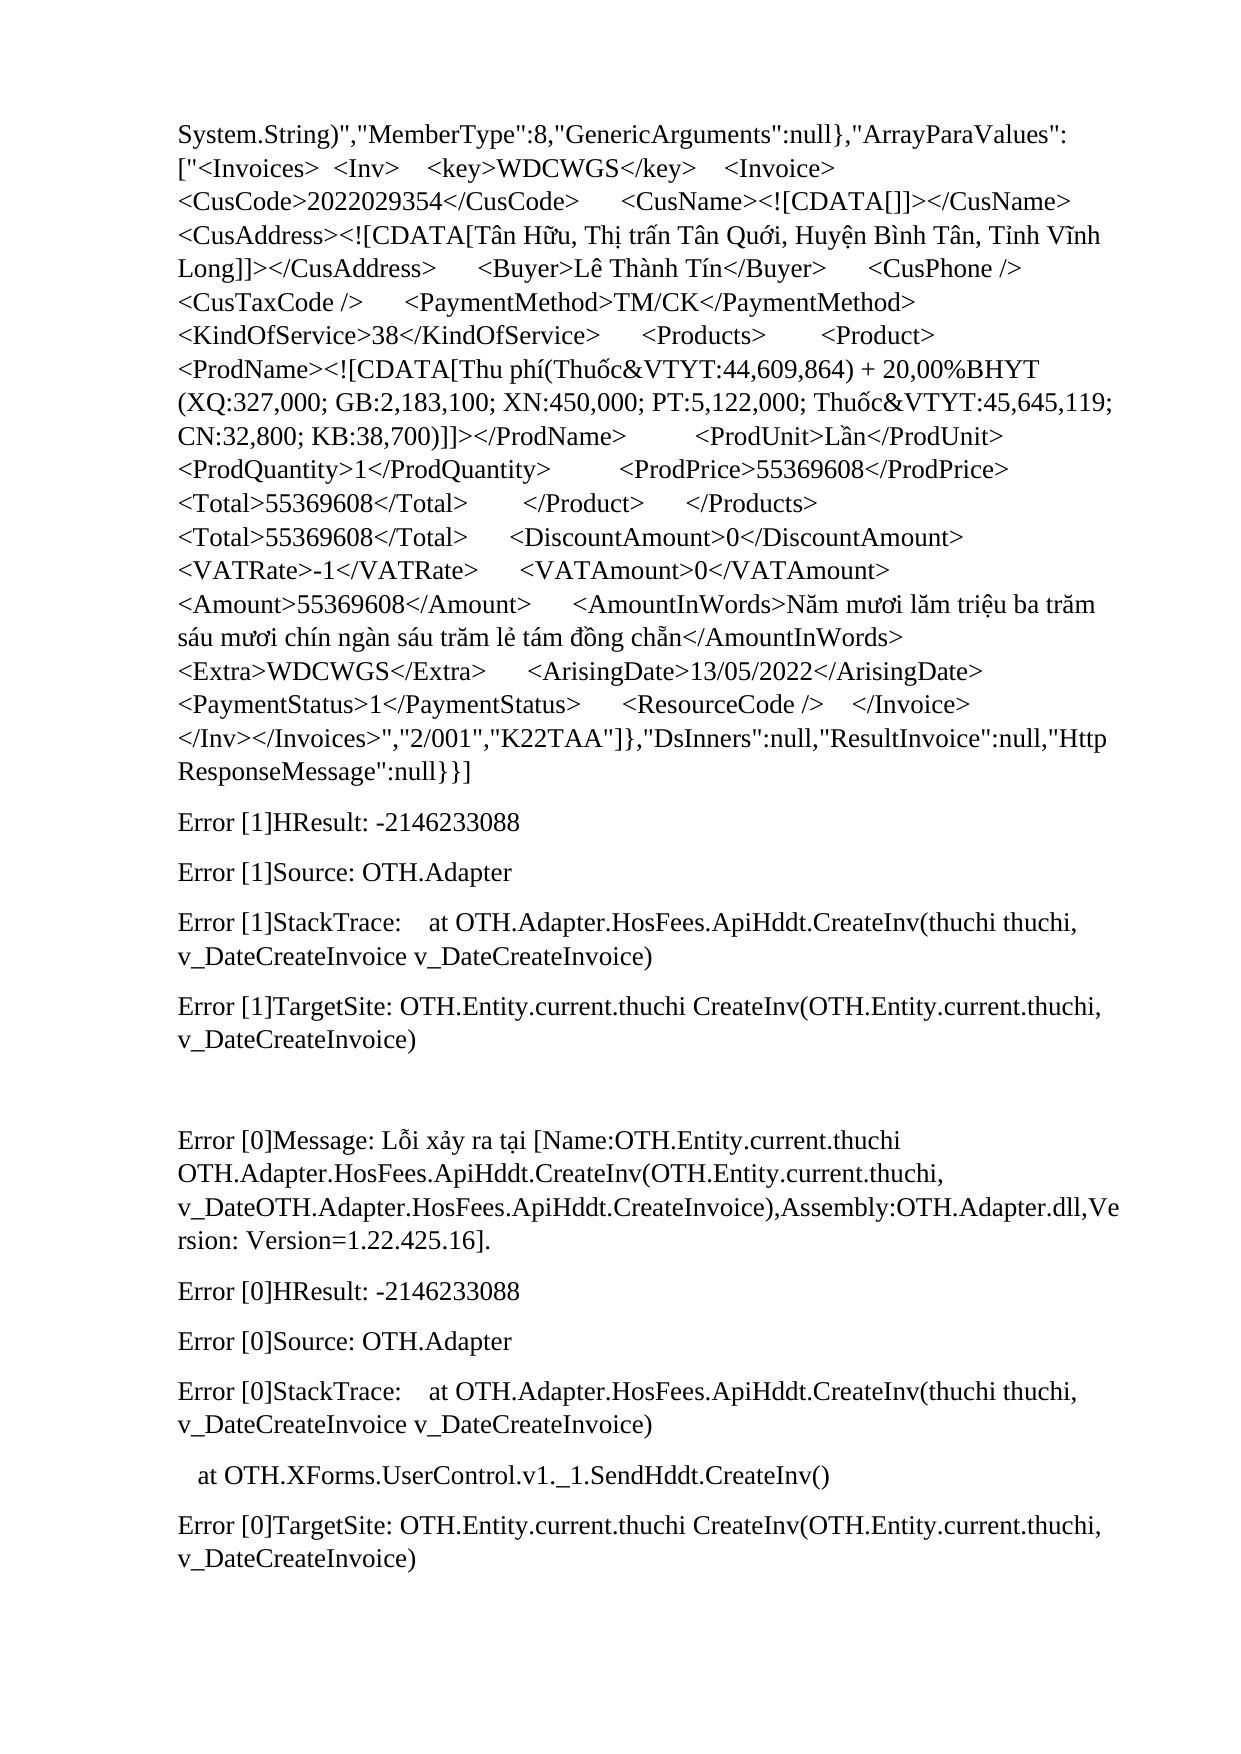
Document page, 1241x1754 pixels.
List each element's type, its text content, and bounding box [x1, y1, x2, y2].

text Error [0]Source: OTH.Adapter [177, 1325, 1122, 1356]
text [177, 118, 1122, 787]
text Error [0]HResult: -2146233088 [177, 1274, 1122, 1306]
text Error [1]StackTrace: at OTH.Adapter.HosFees.ApiHddt.CreateInv(thuchi thuchi, v_DateCreateInvoice v_DateCreateInvoice) [177, 906, 1122, 971]
text Error [1]Source: OTH.Adapter [177, 856, 1122, 887]
text Error [1]TargetSite: OTH.Entity.current.thuchi CreateInv(OTH.Entity.current.thuchi, v_DateCreateInvoice) [177, 990, 1122, 1054]
text Error [0]Message: Lỗi xảy ra tại [Name:OTH.Entity.current.thuchi OTH.Adapter.HosFees.ApiHddt.CreateInv(OTH.Entity.current.thuchi, v_DateOTH.Adapter.HosFees.ApiHddt.CreateInvoice),Assembly:OTH.Adapter.dll,Version: Version=1.22.425.16]. [177, 1124, 1122, 1256]
text Error [0]TargetSite: OTH.Entity.current.thuchi CreateInv(OTH.Entity.current.thuchi, v_DateCreateInvoice) [177, 1509, 1122, 1574]
text at OTH.XForms.UserControl.v1._1.SendHddt.CreateInv() [177, 1459, 1122, 1490]
text Error [0]StackTrace: at OTH.Adapter.HosFees.ApiHddt.CreateInv(thuchi thuchi, v_DateCreateInvoice v_DateCreateInvoice) [177, 1375, 1122, 1440]
text Error [1]HResult: -2146233088 [177, 806, 1122, 837]
